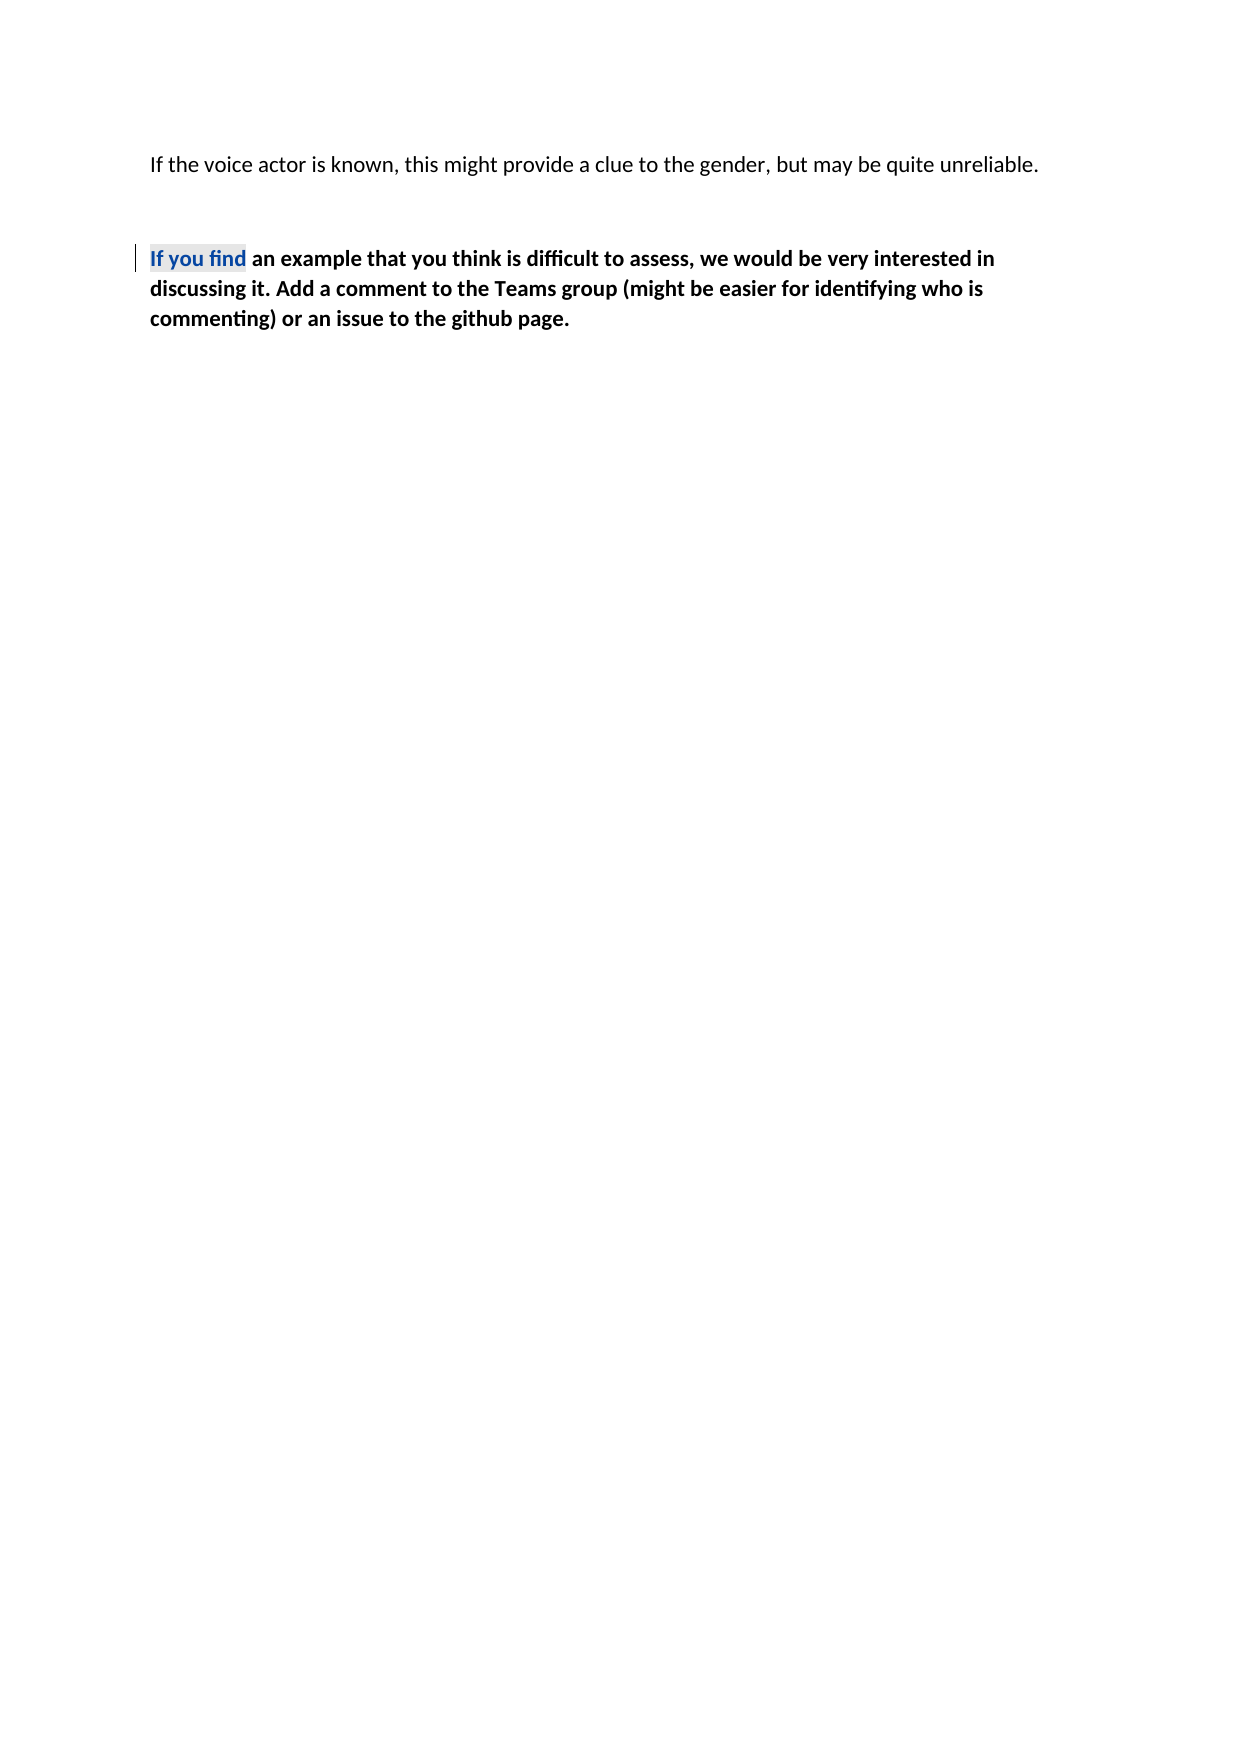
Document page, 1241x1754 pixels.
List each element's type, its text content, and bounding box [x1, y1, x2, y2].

text If the voice actor is known, this might provide a clue to the gender, but may be quite unreliable. [150, 150, 1090, 178]
text If you find an example that you think is difficult to assess, we would be very interested in discussing it. Add a comment to the Teams group (might be easier for identifying who is commenting) or an issue to the github page. [150, 244, 1090, 332]
